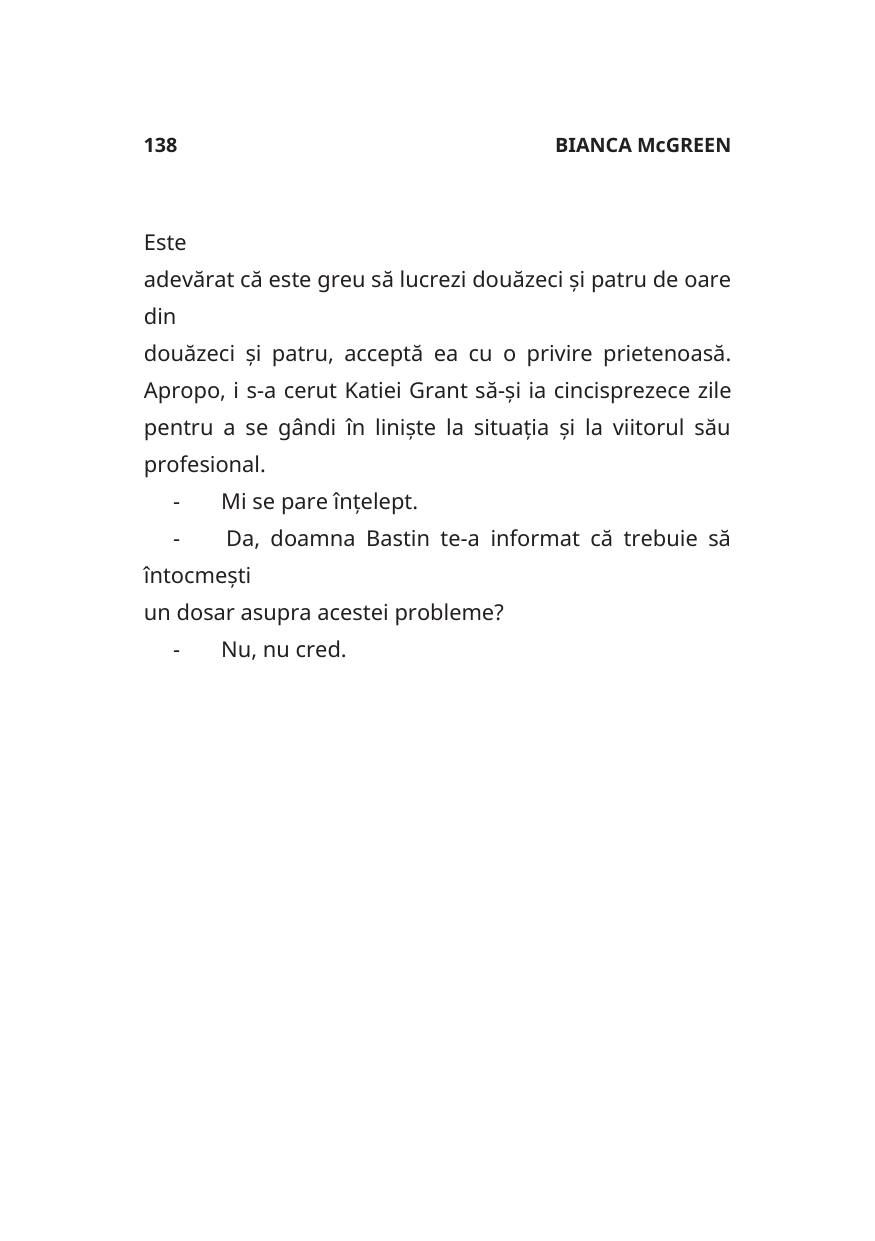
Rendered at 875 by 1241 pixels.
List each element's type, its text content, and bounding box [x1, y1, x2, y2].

list Mi se pare înţelept. [144, 480, 734, 517]
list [144, 221, 732, 480]
list Nu, nu cred. [144, 628, 734, 665]
list Da, doamna Bastin te-a informat că trebuie să întocmeşti un dosar asupra acestei probleme? [144, 517, 732, 628]
